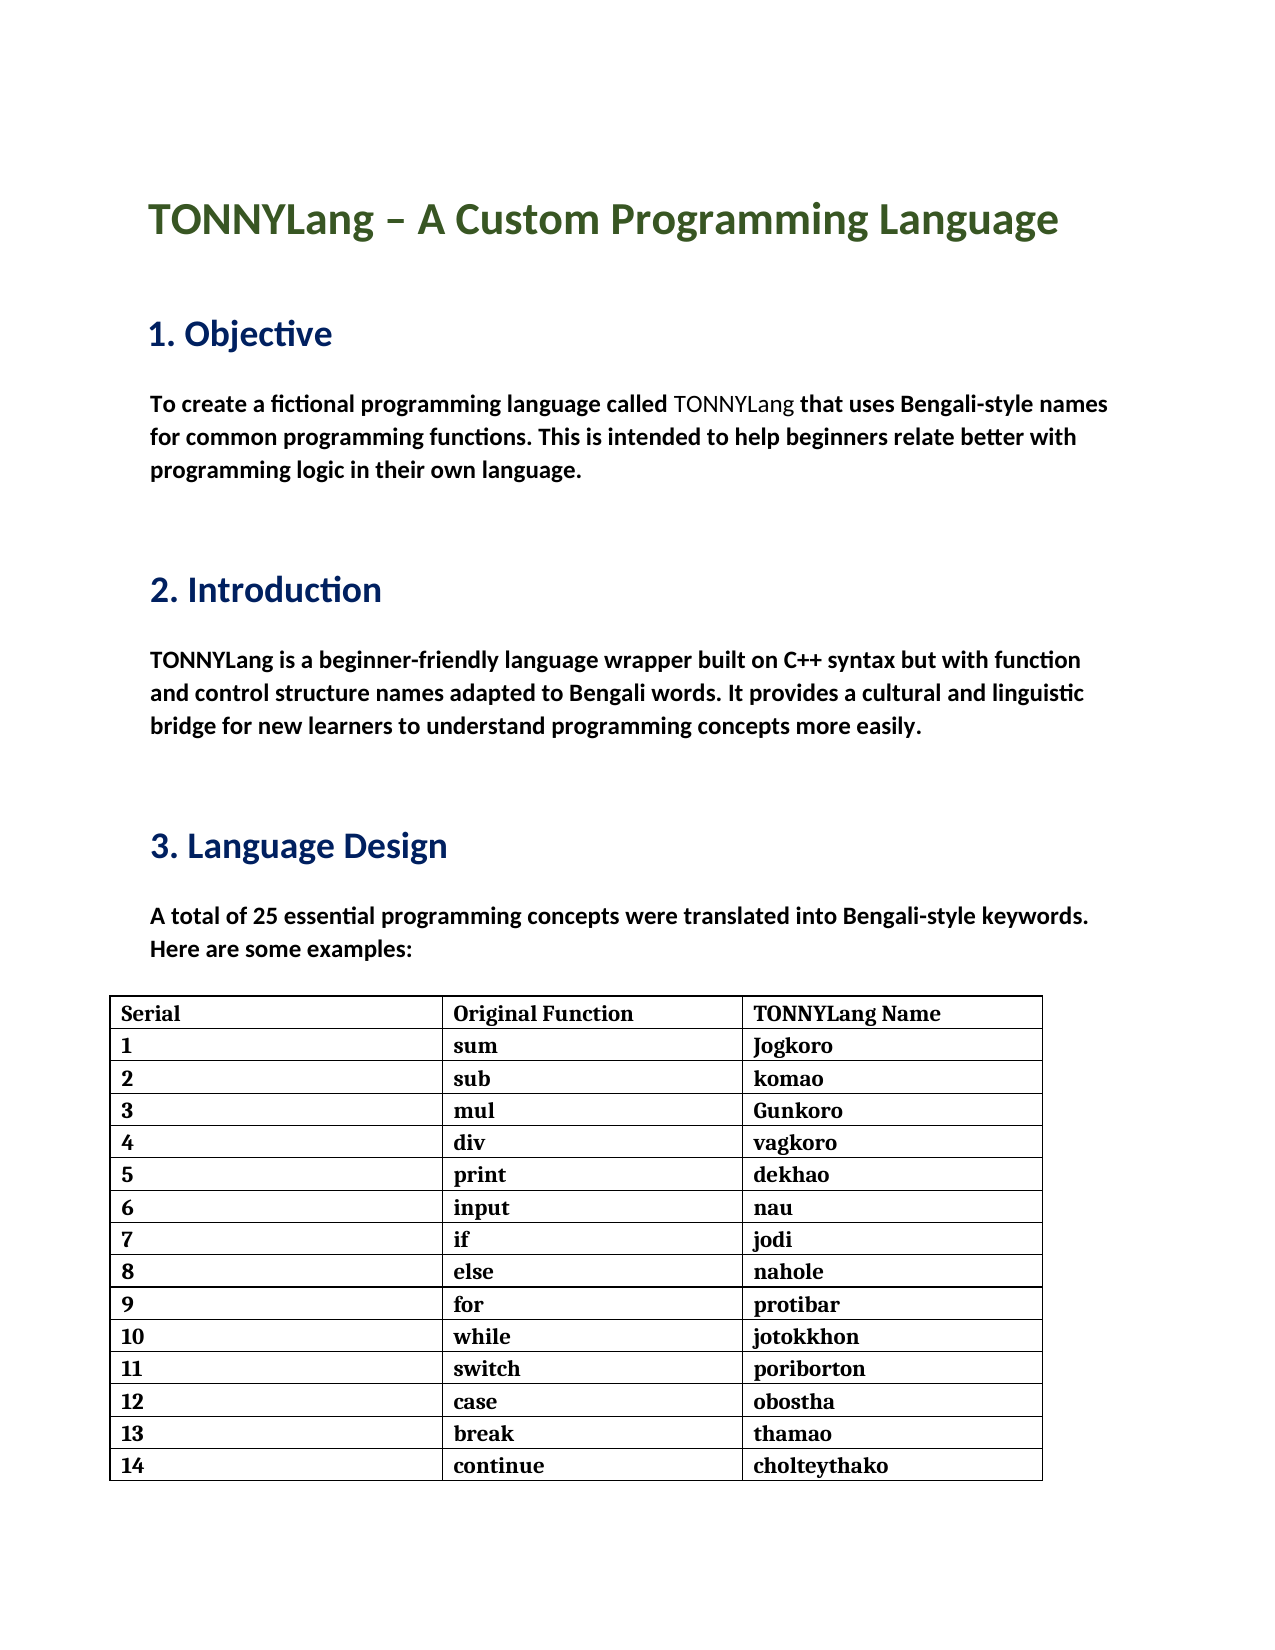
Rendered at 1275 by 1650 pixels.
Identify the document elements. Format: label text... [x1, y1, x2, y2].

text 3. Language Design [150, 772, 1125, 868]
text 2. Introduction [150, 516, 1125, 612]
table_cell switch [443, 1352, 742, 1383]
table_header Serial [111, 997, 442, 1028]
table_cell div [443, 1126, 742, 1157]
table_cell Gunkoro [743, 1094, 1042, 1125]
table_cell 10 [111, 1320, 442, 1351]
table_cell while [443, 1320, 742, 1351]
table_cell 5 [111, 1158, 442, 1189]
table_cell break [443, 1417, 742, 1448]
table_header TONNYLang Name [743, 997, 1042, 1028]
table_cell 7 [111, 1223, 442, 1254]
table_header Original Function [443, 997, 742, 1028]
table_cell vagkoro [743, 1126, 1042, 1157]
table_cell nau [743, 1191, 1042, 1222]
table_cell continue [443, 1449, 742, 1480]
text To create a fictional programming language called TONNYLang that uses Bengali-style names for common programming functions. This is intended to help beginners relate better with programming logic in their own language. [150, 388, 1125, 485]
table_cell 1 [111, 1029, 442, 1060]
table_cell cholteythako [743, 1449, 1042, 1480]
table_cell komao [743, 1061, 1042, 1093]
table_cell dekhao [743, 1158, 1042, 1189]
text 1. Objective [147, 310, 1125, 356]
table_cell for [443, 1288, 742, 1319]
table_cell 3 [111, 1094, 442, 1125]
table_cell protibar [743, 1288, 1042, 1319]
table_cell Jogkoro [743, 1029, 1042, 1060]
table_cell sum [443, 1029, 742, 1060]
table_cell obostha [743, 1384, 1042, 1416]
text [147, 150, 1125, 306]
table_cell mul [443, 1094, 742, 1125]
table_cell 8 [111, 1255, 442, 1286]
table_cell 13 [111, 1417, 442, 1448]
table_cell if [443, 1223, 742, 1254]
table_cell thamao [743, 1417, 1042, 1448]
table_cell 2 [111, 1061, 442, 1093]
table_cell jodi [743, 1223, 1042, 1254]
table_cell 4 [111, 1126, 442, 1157]
text A total of 25 essential programming concepts were translated into Bengali-style keywords. Here are some examples: [150, 900, 1125, 964]
table_cell 9 [111, 1288, 442, 1319]
table_cell 14 [111, 1449, 442, 1480]
table_cell poriborton [743, 1352, 1042, 1383]
table_cell jotokkhon [743, 1320, 1042, 1351]
table_cell case [443, 1384, 742, 1416]
table_cell print [443, 1158, 742, 1189]
table_cell input [443, 1191, 742, 1222]
table_cell 11 [111, 1352, 442, 1383]
table_cell 6 [111, 1191, 442, 1222]
table_cell sub [443, 1061, 742, 1093]
text TONNYLang is a beginner-friendly language wrapper built on C++ syntax but with function and control structure names adapted to Bengali words. It provides a cultural and linguistic bridge for new learners to understand programming concepts more easily. [150, 644, 1125, 741]
table_cell else [443, 1255, 742, 1286]
table_cell nahole [743, 1255, 1042, 1286]
table_cell 12 [111, 1384, 442, 1416]
